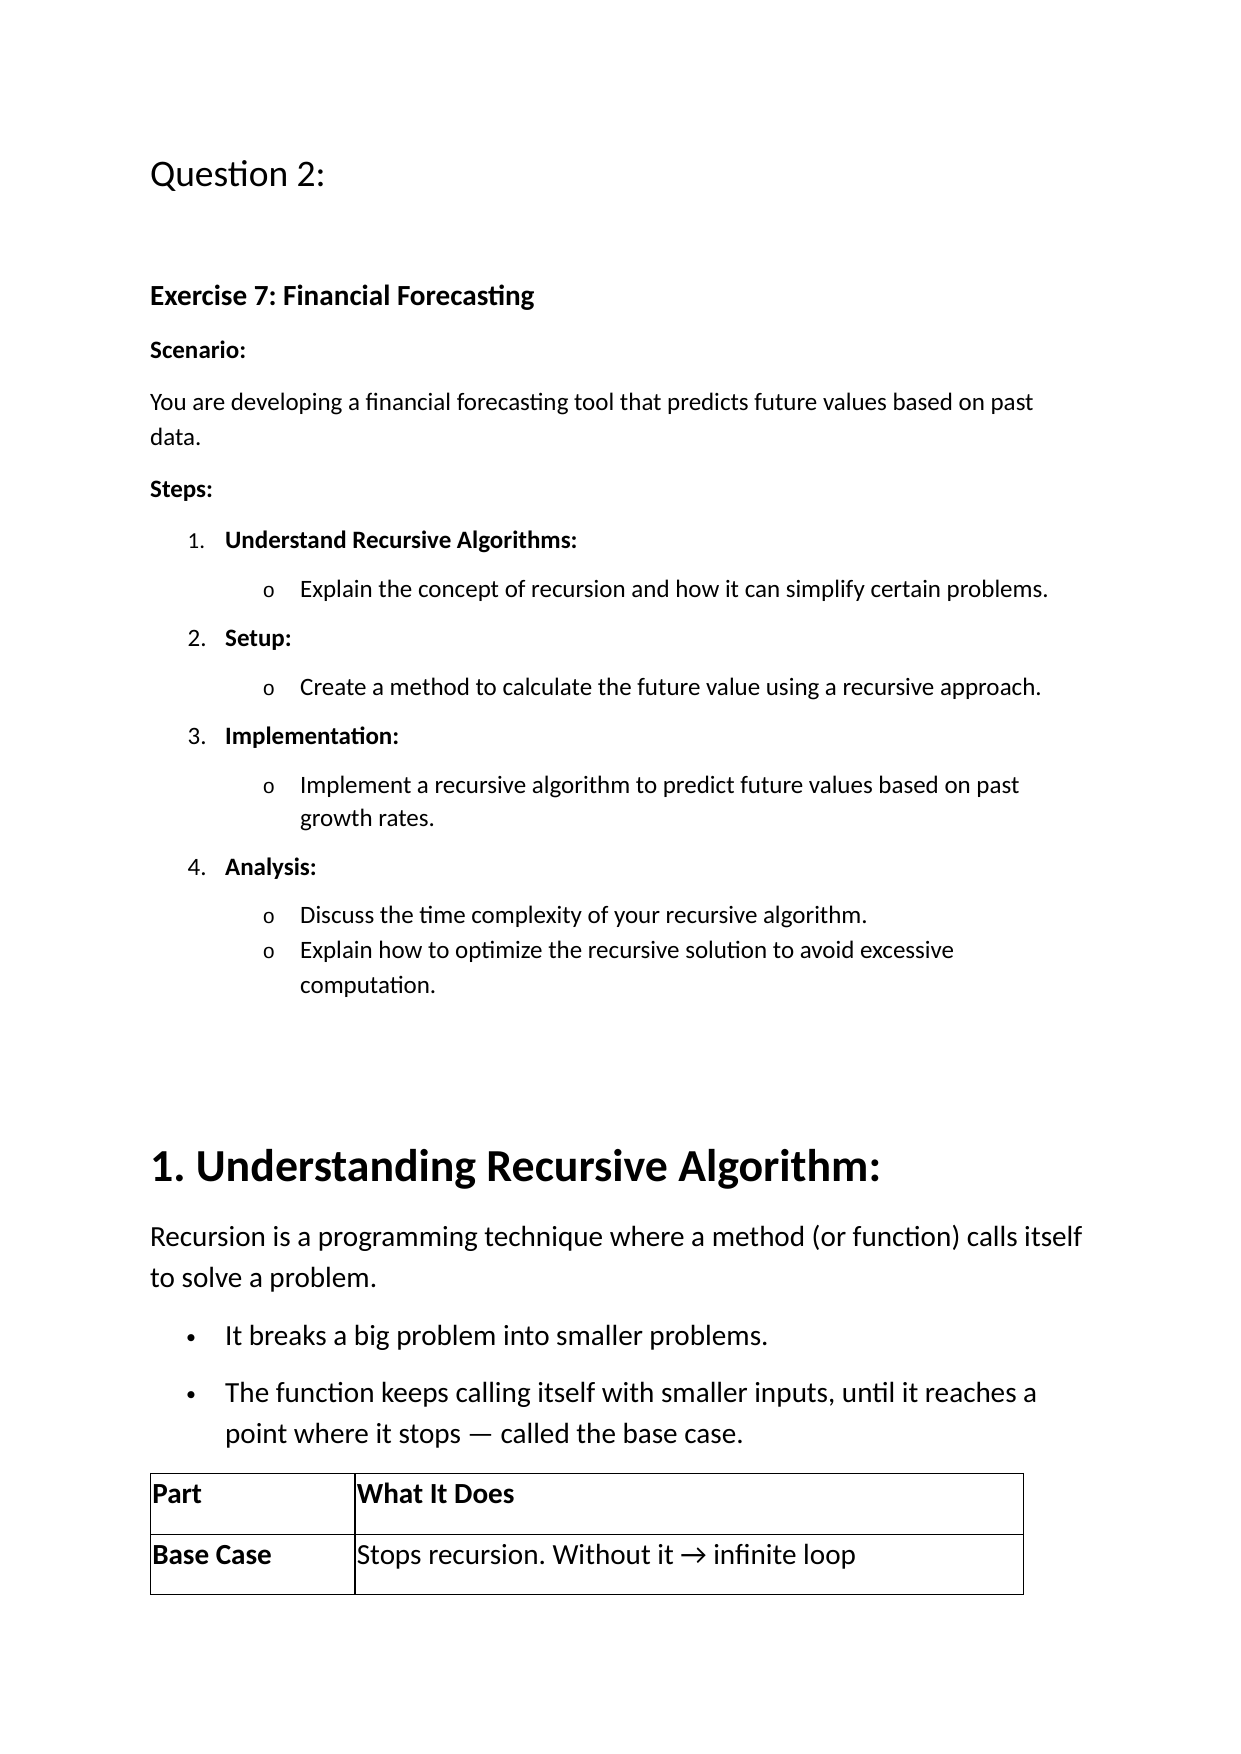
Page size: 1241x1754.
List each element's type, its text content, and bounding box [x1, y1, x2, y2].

text Steps: [150, 473, 1090, 503]
table_cell Base Case [151, 1535, 354, 1594]
table_header Part [151, 1474, 354, 1533]
text You are developing a financial forecasting tool that predicts future values based on past data. [150, 386, 1090, 452]
text 1. Understanding Recursive Algorithm: [150, 1137, 1090, 1193]
text Question 2: [150, 150, 1090, 196]
list It breaks a big problem into smaller problems. [187, 1317, 1090, 1352]
list Discuss the time complexity of your recursive algorithm. [262, 899, 1090, 930]
list Understand Recursive Algorithms: [187, 524, 1090, 555]
table_cell Stops recursion. Without it → infinite loop [356, 1535, 1023, 1594]
list Implement a recursive algorithm to predict future values based on past growth rates. [262, 769, 1090, 832]
list Create a method to calculate the future value using a recursive approach. [262, 671, 1090, 702]
text Exercise 7: Financial Forecasting [150, 277, 1090, 313]
list Analysis: [187, 851, 1090, 881]
list Explain the concept of recursion and how it can simplify certain problems. [262, 573, 1090, 604]
table_header What It Does [356, 1474, 1023, 1533]
list Implementation: [187, 720, 1090, 751]
text Scenario: [150, 334, 1090, 365]
list The function keeps calling itself with smaller inputs, until it reaches a point where it stops — called the base case. [187, 1374, 1090, 1451]
list Setup: [187, 622, 1090, 653]
list Explain how to optimize the recursive solution to avoid excessive computation. [262, 934, 1090, 1000]
text Recursion is a programming technique where a method (or function) calls itself to solve a problem. [150, 1218, 1090, 1295]
